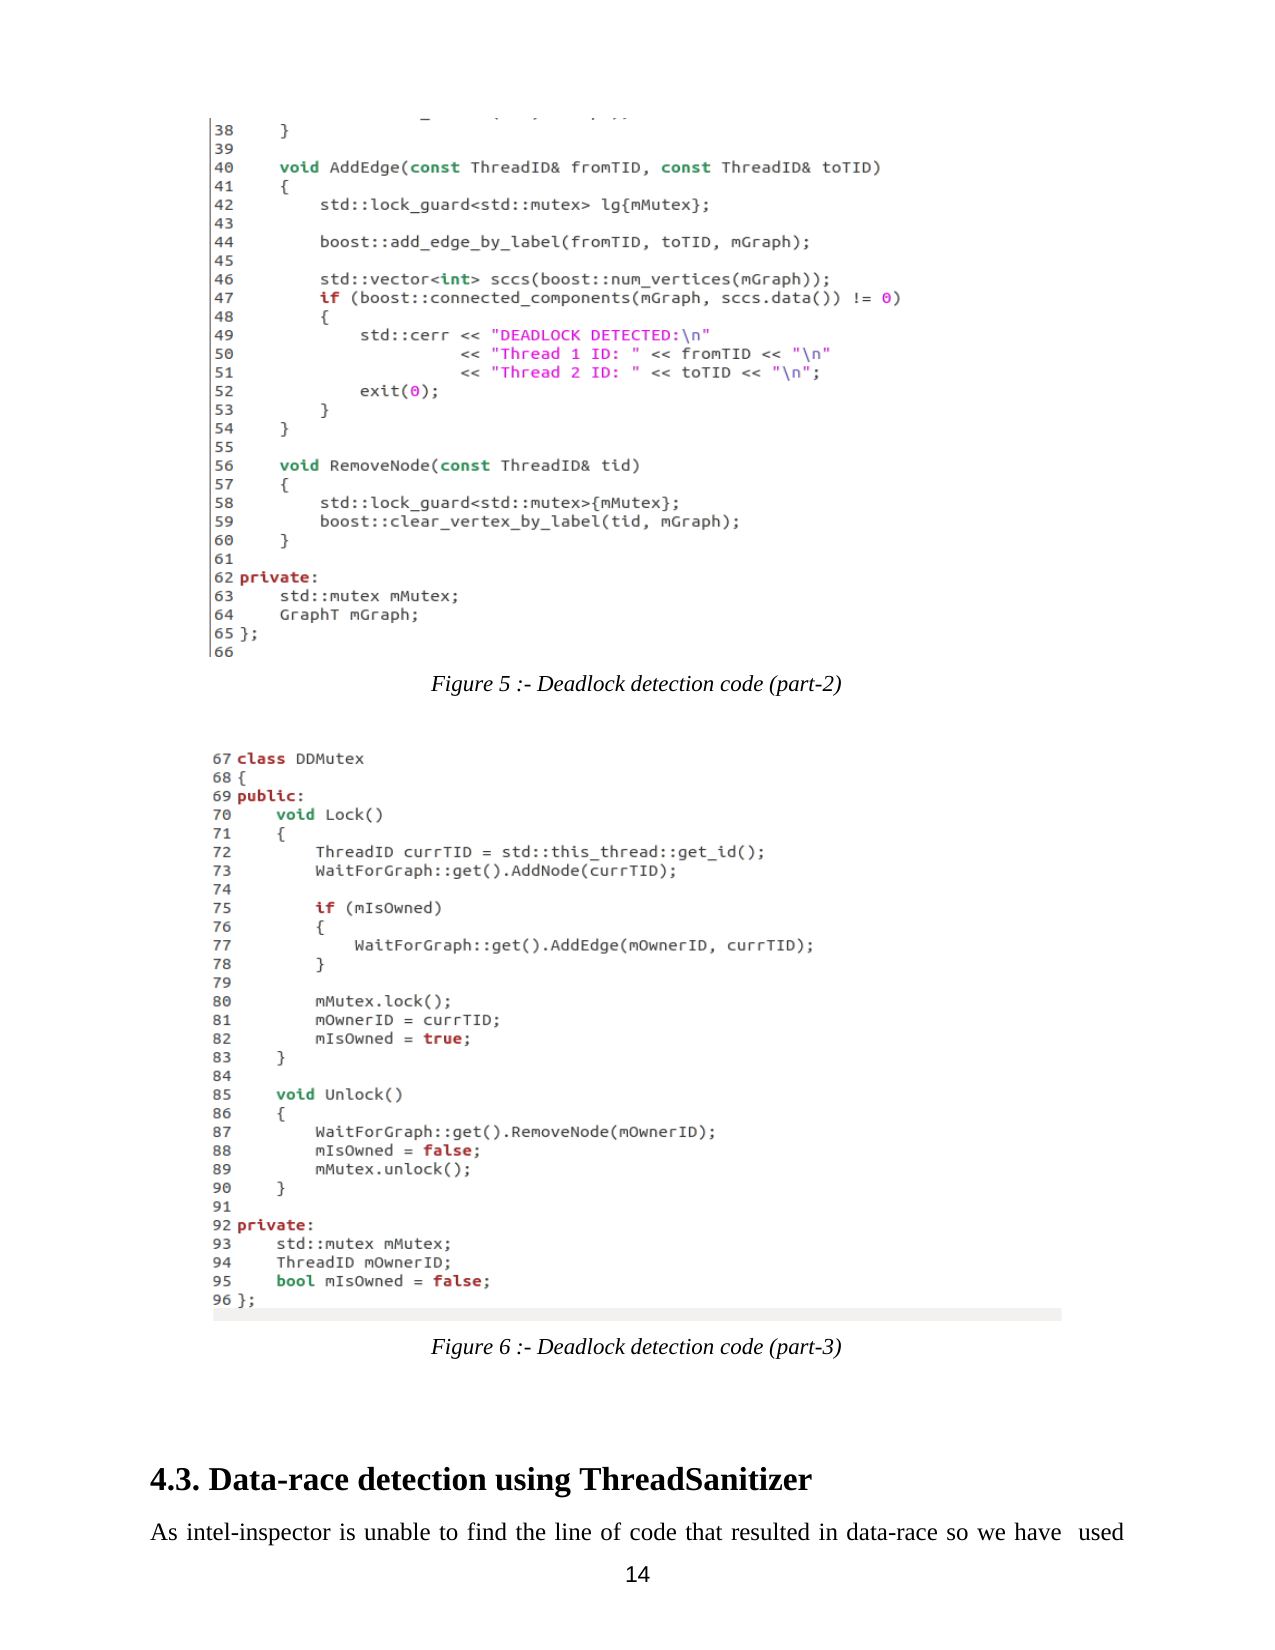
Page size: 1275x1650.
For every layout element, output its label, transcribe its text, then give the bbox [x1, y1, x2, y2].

text Figure 5 :- Deadlock detection code (part-2) [150, 670, 1125, 696]
subtitle 4.3. Data-race detection using ThreadSanitizer [150, 1459, 1125, 1497]
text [150, 1517, 1125, 1545]
picture [209, 118, 1066, 657]
text Figure 6 :- Deadlock detection code (part-3) [150, 1333, 1125, 1360]
picture [213, 749, 1062, 1321]
